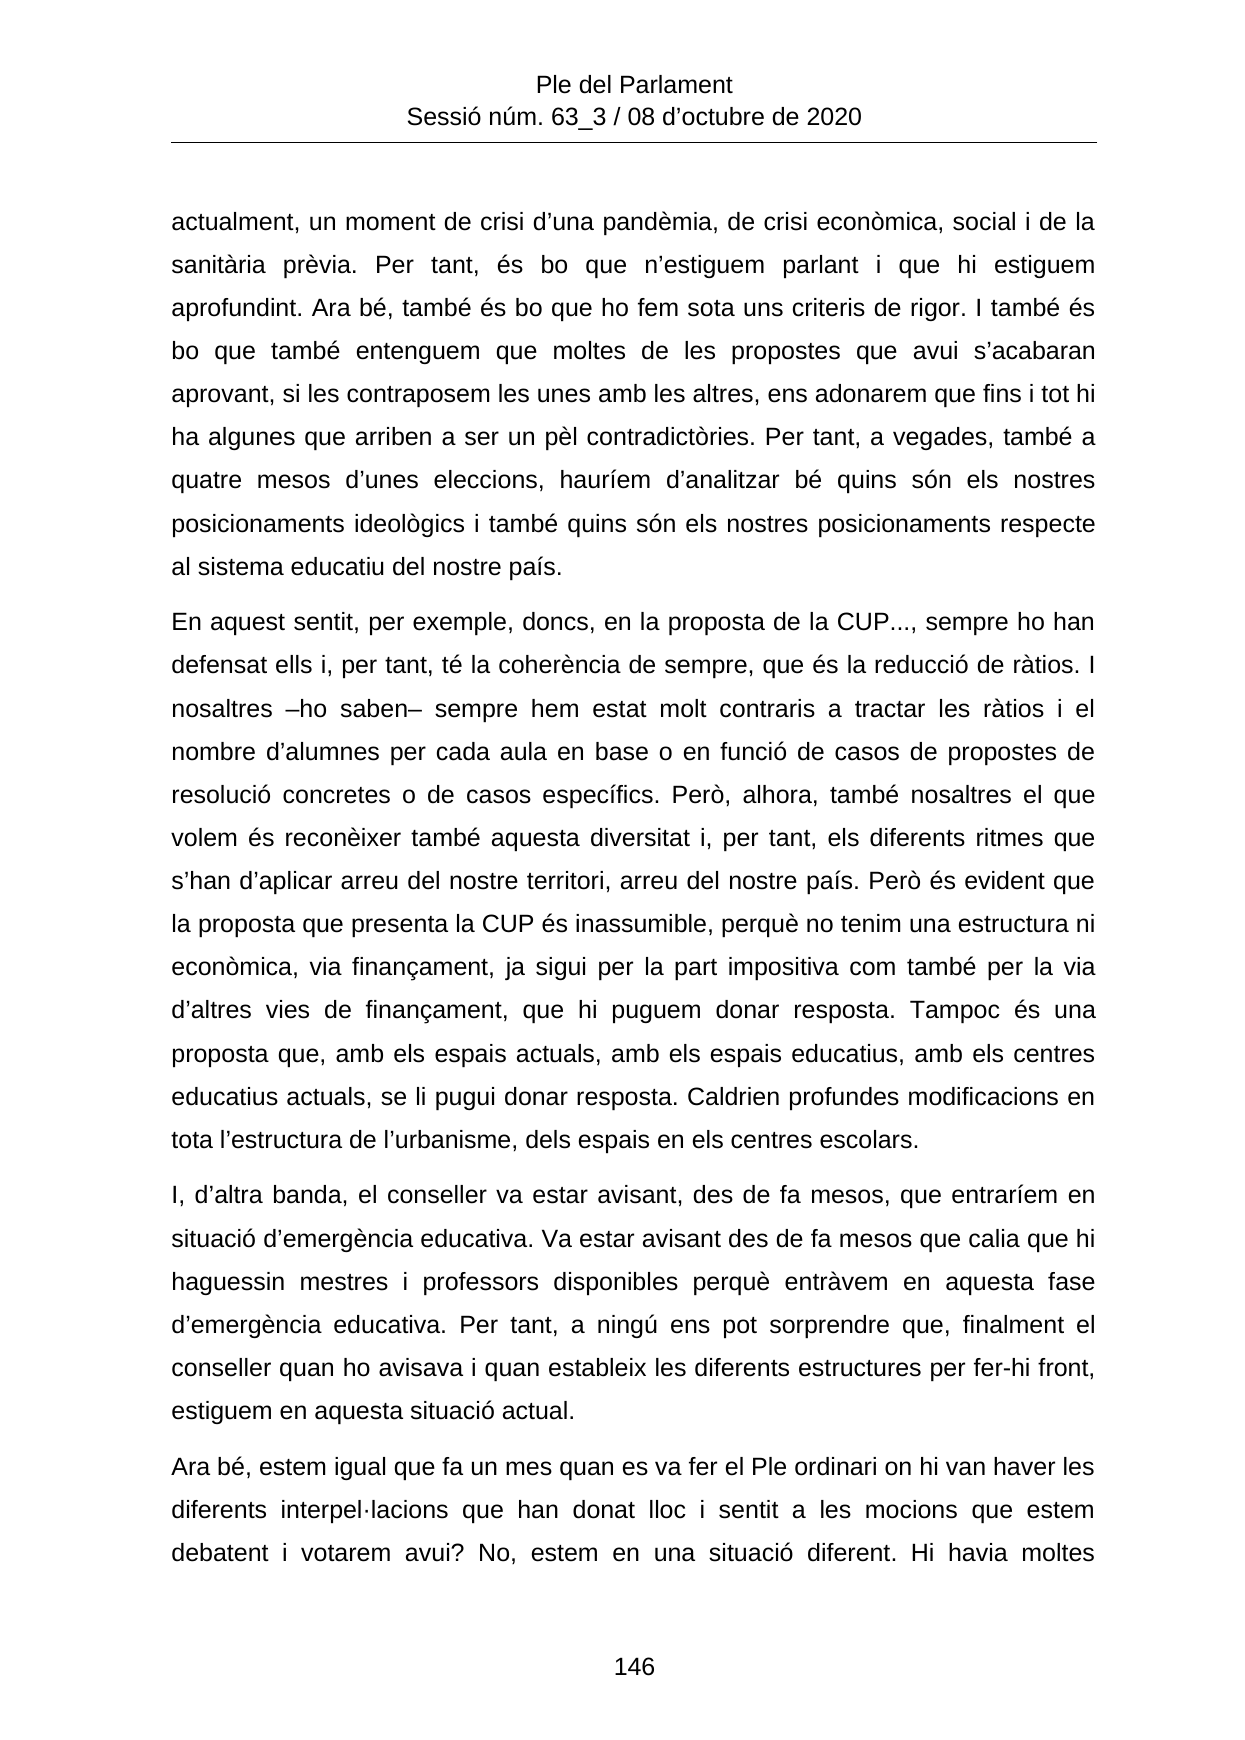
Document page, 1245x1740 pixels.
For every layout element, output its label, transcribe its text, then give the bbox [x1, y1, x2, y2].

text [171, 1452, 1097, 1567]
text En aquest sentit, per exemple, doncs, en la proposta de la CUP..., sempre ho han defensat ells i, per tant, té la coherència de sempre, que és la reducció de ràtios. I nosaltres –ho saben– sempre hem estat molt contraris a tractar les ràtios i el nombre d’alumnes per cada aula en base o en funció de casos de propostes de resolució concretes o de casos específics. Però, alhora, també nosaltres el que volem és reconèixer també aquesta diversitat i, per tant, els diferents ritmes que s’han d’aplicar arreu del nostre territori, arreu del nostre país. Però és evident que la proposta que presenta la CUP és inassumible, perquè no tenim una estructura ni econòmica, via finançament, ja sigui per la part impositiva com també per la via d’altres vies de finançament, que hi puguem donar resposta. Tampoc és una proposta que, amb els espais actuals, amb els espais educatius, amb els centres educatius actuals, se li pugui donar resposta. Caldrien profundes modificacions en tota l’estructura de l’urbanisme, dels espais en els centres escolars. [171, 607, 1097, 1154]
text I, d’altra banda, el conseller va estar avisant, des de fa mesos, que entraríem en situació d’emergència educativa. Va estar avisant des de fa mesos que calia que hi haguessin mestres i professors disponibles perquè entràvem en aquesta fase d’emergència educativa. Per tant, a ningú ens pot sorprendre que, finalment el conseller quan ho avisava i quan estableix les diferents estructures per fer-hi front, estiguem en aquesta situació actual. [171, 1181, 1097, 1425]
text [171, 207, 1097, 581]
